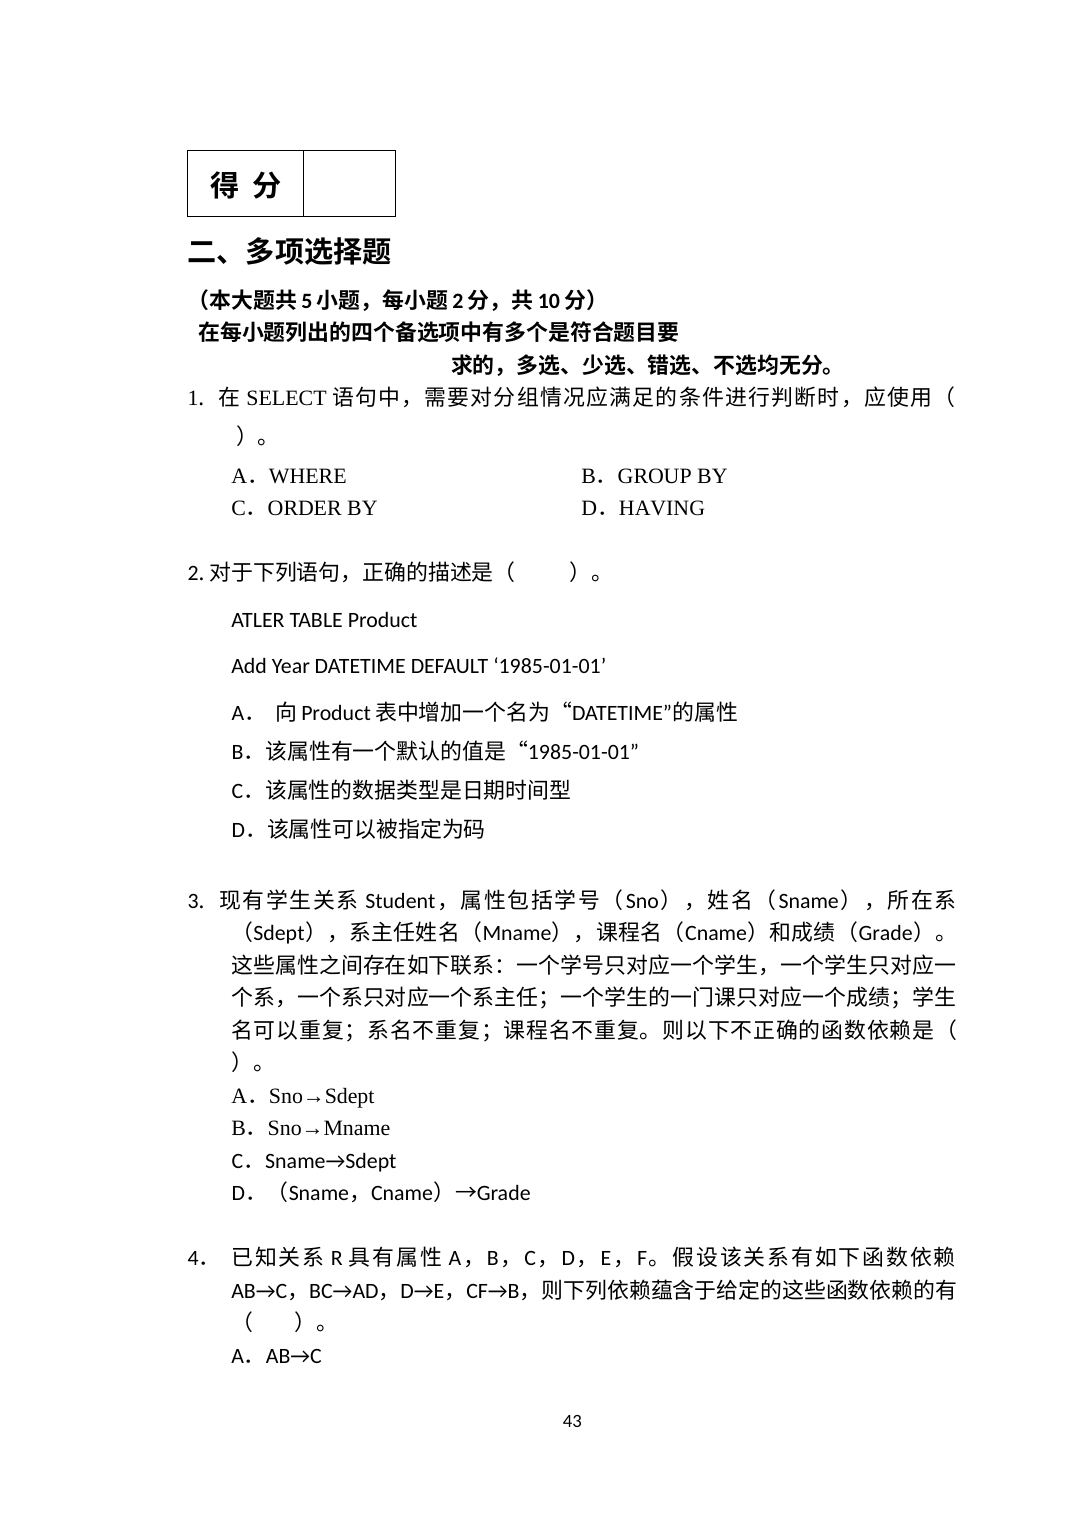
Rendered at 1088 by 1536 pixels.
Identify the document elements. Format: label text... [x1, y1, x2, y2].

text Add Year DATETIME DEFAULT ‘1985-01-01’ [187, 649, 957, 682]
text 3. 现有学生关系Student，属性包括学号（Sno），姓名（Sname），所在系（Sdept），系主任姓名（Mname），课程名（Cname）和成绩（Grade）。这些属性之间存在如下联系：一个学号只对应一个学生，一个学生只对应一个系，一个系只对应一个系主任；一个学生的一门课只对应一个成绩；学生名可以重复；系名不重复；课程名不重复。则以下不正确的函数依赖是（ ）。 [187, 882, 957, 1077]
text ATLER TABLE Product [187, 603, 957, 636]
text C．Sname→Sdept [187, 1142, 957, 1175]
text A． 向Product表中增加一个名为“DATETIME”的属性 [187, 695, 957, 727]
text D．（Sname，Cname）→Grade [187, 1175, 957, 1207]
table_header [304, 151, 395, 216]
text C．该属性的数据类型是日期时间型 [187, 772, 957, 805]
list A．WHERE B．GROUP BY [187, 457, 957, 490]
text A．AB→C [187, 1337, 957, 1370]
text 求的，多选、少选、错选、不选均无分。 [187, 347, 957, 380]
text （本大题共5小题，每小题2分，共10分） [187, 282, 957, 315]
text D．该属性可以被指定为码 [187, 811, 957, 844]
text 2. 对于下列语句，正确的描述是（ ）。 [187, 555, 957, 587]
list A．Sno→Sdept [187, 1077, 957, 1110]
text 在每小题列出的四个备选项中有多个是符合题目要 [187, 315, 957, 347]
text 4． 已知关系R具有属性A，B，C，D，E，F。假设该关系有如下函数依赖AB→C，BC→AD，D→E，CF→B，则下列依赖蕴含于给定的这些函数依赖的有（ ）。 [187, 1240, 957, 1337]
text B．该属性有一个默认的值是“1985-01-01” [187, 734, 957, 766]
list B．Sno→Mname [187, 1110, 957, 1142]
table_header 得 分 [188, 151, 303, 216]
list C．ORDER BY D．HAVING [187, 490, 957, 522]
list 1. 在SELECT语句中，需要对分组情况应满足的条件进行判断时，应使用（ ）。 [187, 380, 957, 451]
text 二、多项选择题 [187, 217, 957, 282]
